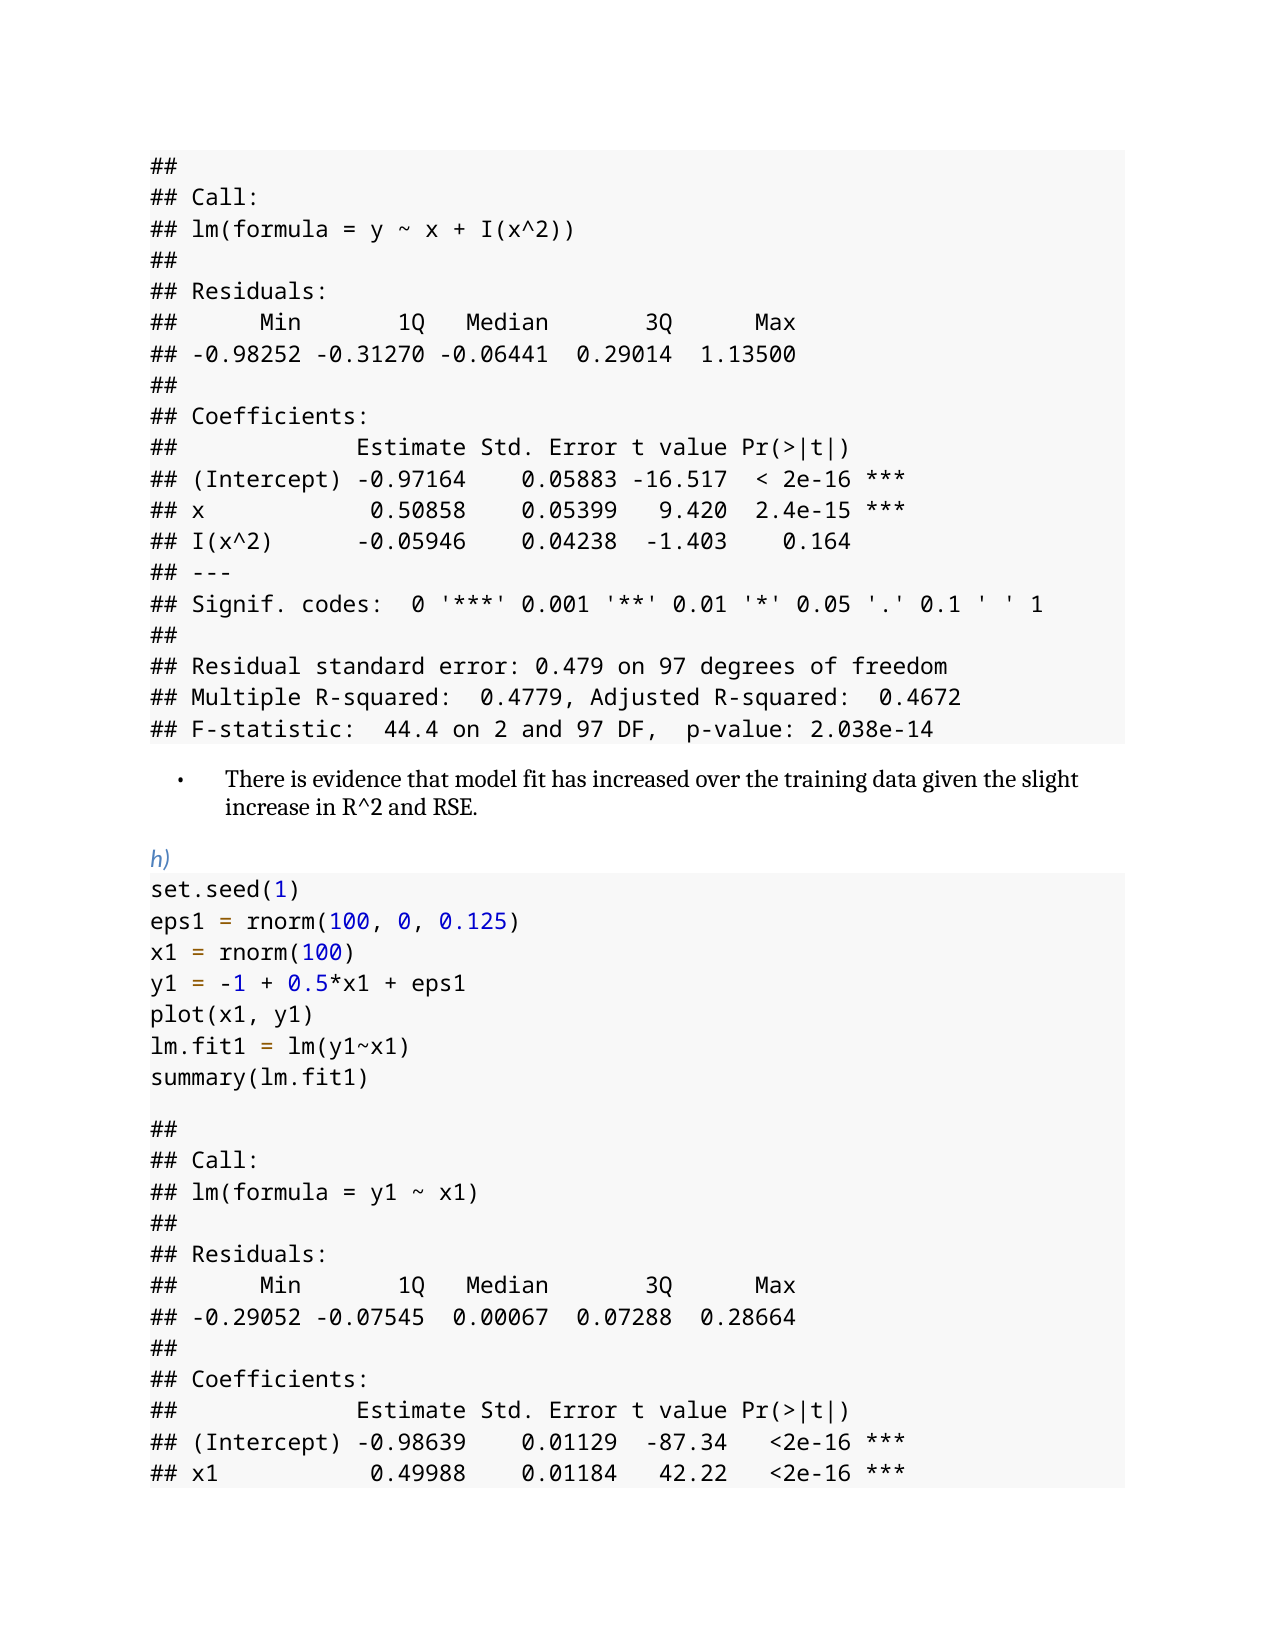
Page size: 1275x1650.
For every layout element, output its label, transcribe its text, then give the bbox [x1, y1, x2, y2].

subtitle h) [150, 843, 1125, 873]
text ## ## Call: ## lm(formula = y ~ x + I(x^2)) ## ## Residuals: ## Min 1Q Median 3Q Max ## -0.98252 -0.31270 -0.06441 0.29014 1.13500 ## ## Coefficients: ## Estimate Std. Error t value Pr(>|t|) ## (Intercept) -0.97164 0.05883 -16.517 < 2e-16 *** ## x 0.50858 0.05399 9.420 2.4e-15 *** ## I(x^2) -0.05946 0.04238 -1.403 0.164 ## --- ## Signif. codes: 0 '***' 0.001 '**' 0.01 '*' 0.05 '.' 0.1 ' ' 1 ## ## Residual standard error: 0.479 on 97 degrees of freedom ## Multiple R-squared: 0.4779, Adjusted R-squared: 0.4672 ## F-statistic: 44.4 on 2 and 97 DF, p-value: 2.038e-14 [150, 150, 1125, 744]
text set.seed(1) eps1 = rnorm(100, 0, 0.125) x1 = rnorm(100) y1 = -1 + 0.5*x1 + eps1 plot(x1, y1) lm.fit1 = lm(y1~x1) summary(lm.fit1) [150, 873, 1125, 1092]
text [150, 1113, 1125, 1488]
list There is evidence that model fit has increased over the training data given the slight increase in R^2 and RSE. [175, 764, 1125, 822]
